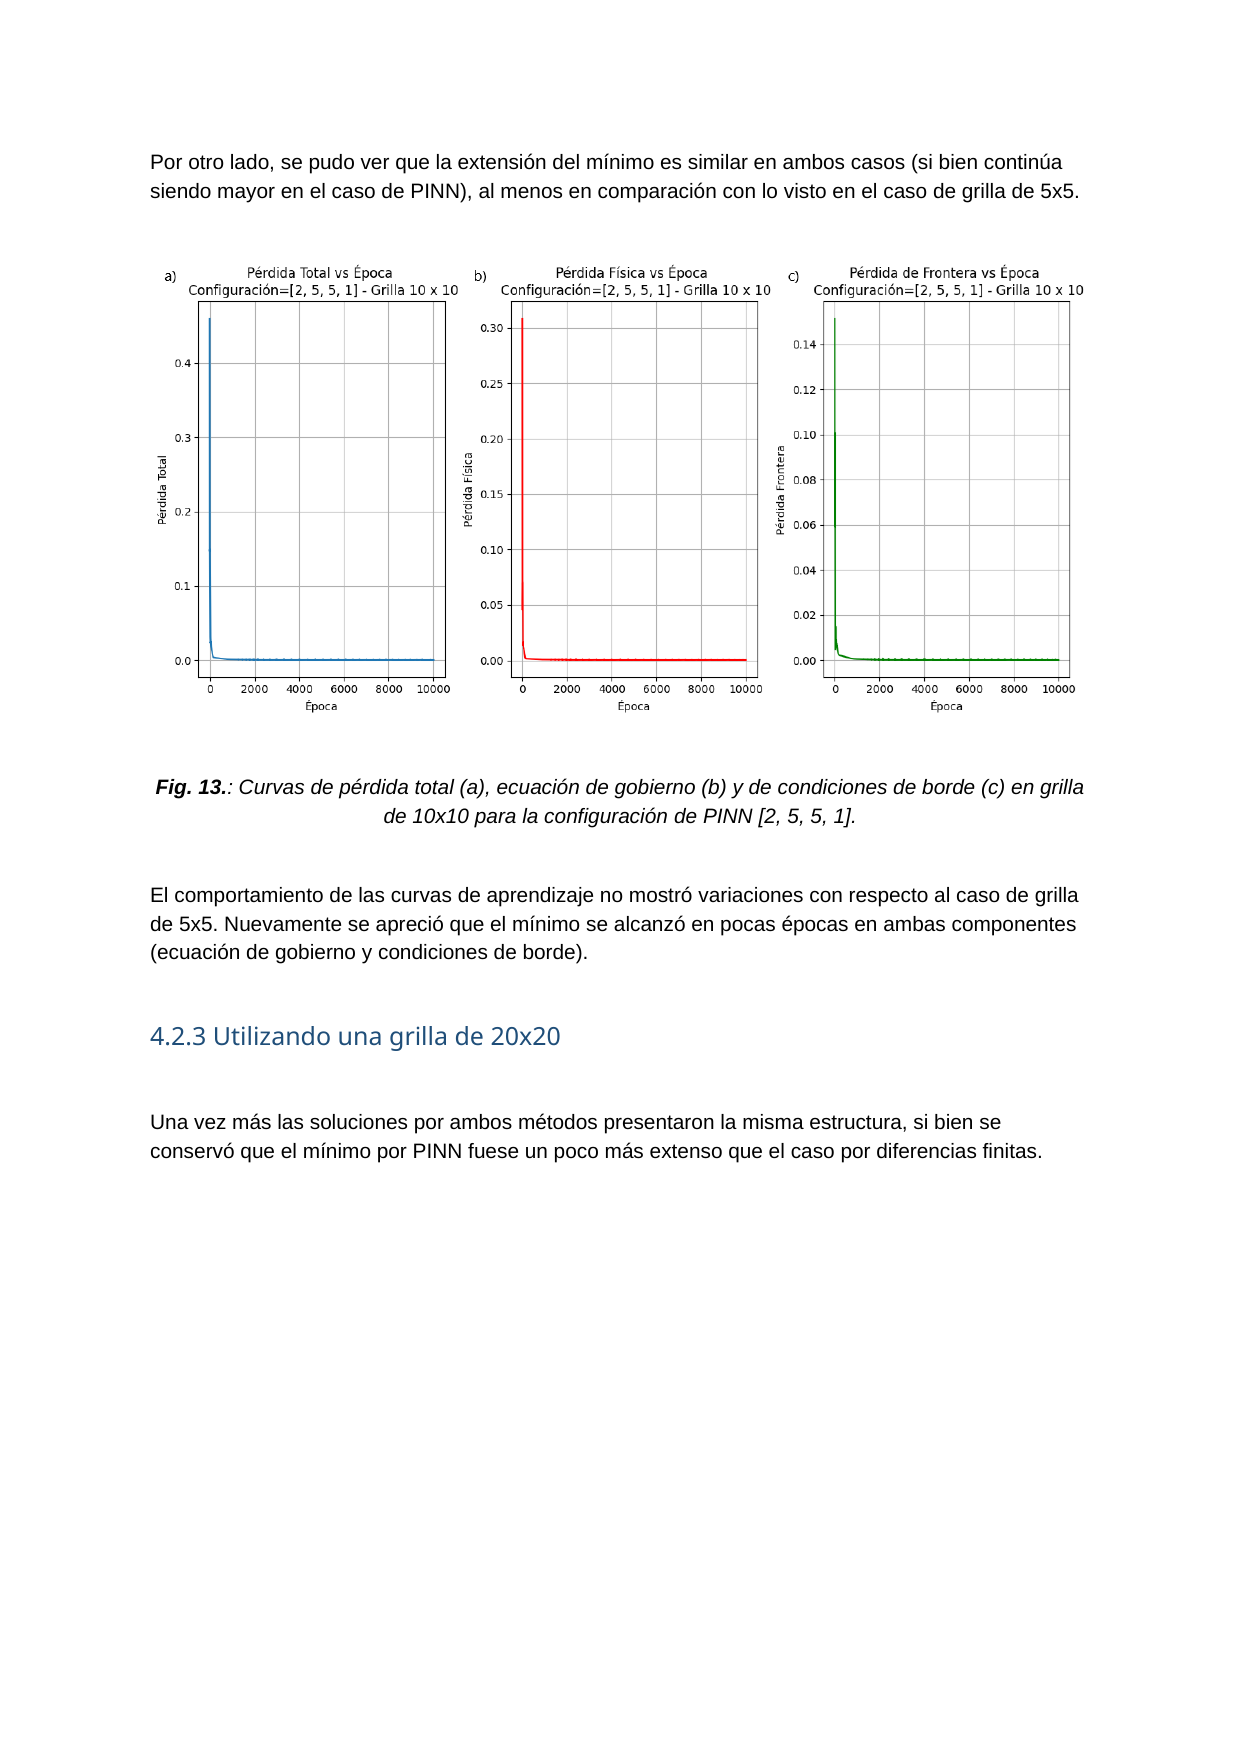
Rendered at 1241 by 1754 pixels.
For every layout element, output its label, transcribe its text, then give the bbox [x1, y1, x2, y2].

text Fig. 13.: Curvas de pérdida total (a), ecuación de gobierno (b) y de condiciones de borde (c) en grilla de 10x10 para la configuración de PINN [2, 5, 5, 1]. [150, 775, 1090, 828]
picture [150, 257, 1091, 720]
text El comportamiento de las curvas de aprendizaje no mostró variaciones con respecto al caso de grilla de 5x5. Nuevamente se apreció que el mínimo se alcanzó en pocas épocas en ambas componentes (ecuación de gobierno y condiciones de borde). [150, 883, 1090, 964]
text 4.2.3 Utilizando una grilla de 20x20 [150, 1019, 1090, 1053]
text Por otro lado, se pudo ver que la extensión del mínimo es similar en ambos casos (si bien continúa siendo mayor en el caso de PINN), al menos en comparación con lo visto en el caso de grilla de 5x5. [150, 150, 1090, 203]
text Una vez más las soluciones por ambos métodos presentaron la misma estructura, si bien se conservó que el mínimo por PINN fuese un poco más extenso que el caso por diferencias finitas. [150, 1110, 1090, 1162]
